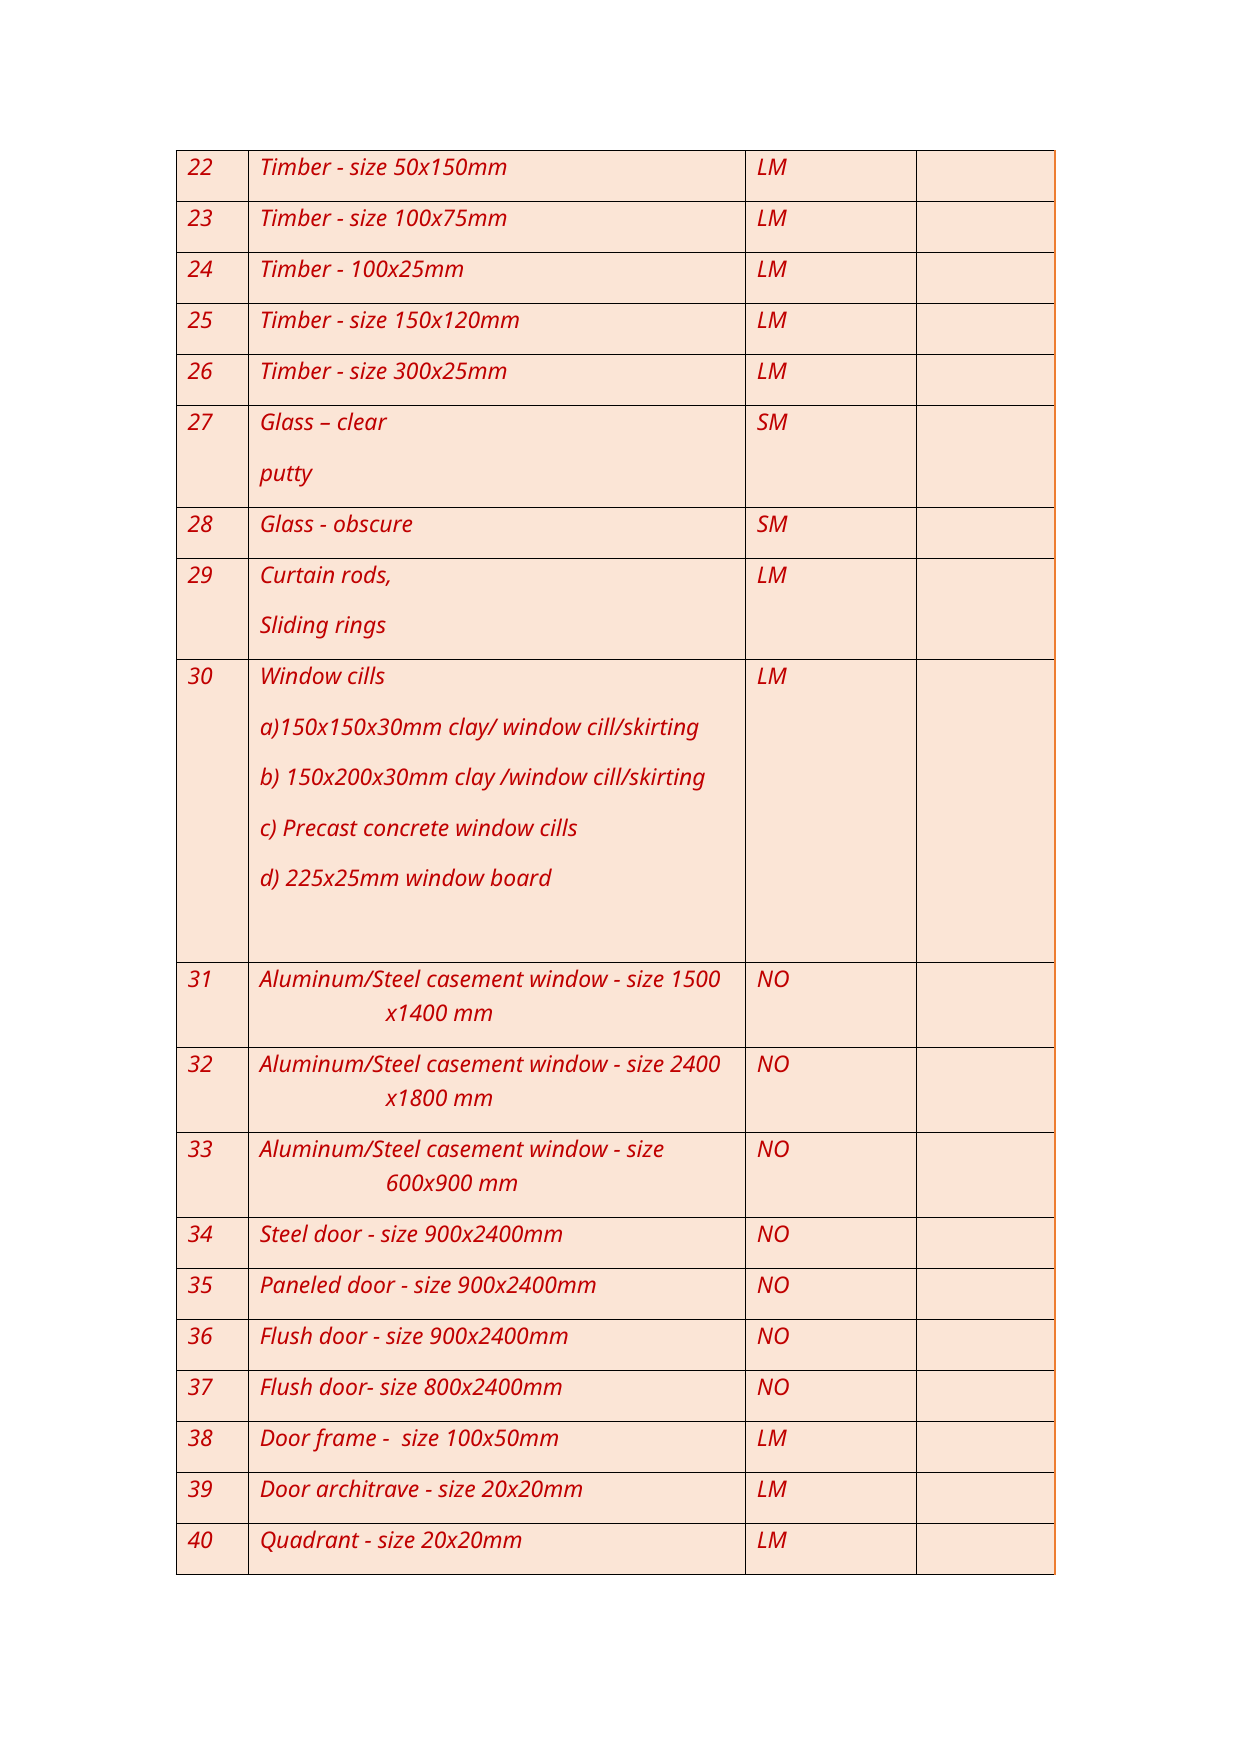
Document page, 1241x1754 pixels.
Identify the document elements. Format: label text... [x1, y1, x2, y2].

table_cell Steel door - size 900x2400mm [249, 1218, 745, 1268]
table_cell Aluminum/Steel casement window - size 600x900 mm [249, 1133, 745, 1217]
table_cell 28 [177, 508, 248, 558]
table_cell Quadrant - size 20x20mm [249, 1524, 745, 1574]
table_cell NO [746, 1269, 916, 1319]
table_cell [917, 1133, 1054, 1217]
table_cell [917, 355, 1054, 405]
table_cell LM [746, 304, 916, 354]
table_cell Timber - size 100x75mm [249, 202, 745, 252]
table_cell Timber - 100x25mm [249, 253, 745, 303]
table_cell 30 [177, 660, 248, 962]
table_cell [917, 151, 1054, 201]
table_cell Door frame - size 100x50mm [249, 1422, 745, 1472]
table_cell 29 [177, 559, 248, 659]
table_cell [917, 559, 1054, 659]
table_cell 24 [177, 253, 248, 303]
table_cell 40 [177, 1524, 248, 1574]
table_cell LM [746, 151, 916, 201]
table_cell [917, 253, 1054, 303]
table_cell 32 [177, 1048, 248, 1132]
table_cell 38 [177, 1422, 248, 1472]
table_cell Timber - size 300x25mm [249, 355, 745, 405]
table_cell LM [746, 253, 916, 303]
table_cell 39 [177, 1473, 248, 1523]
table_cell NO [746, 1320, 916, 1370]
table_cell LM [746, 202, 916, 252]
table_cell Aluminum/Steel casement window - size 2400 x1800 mm [249, 1048, 745, 1132]
table_cell [917, 1269, 1054, 1319]
table_cell 34 [177, 1218, 248, 1268]
table_cell SM [746, 406, 916, 507]
table_cell Curtain rods, Sliding rings [249, 559, 745, 659]
table_cell 26 [177, 355, 248, 405]
table_cell 36 [177, 1320, 248, 1370]
table_cell [917, 1473, 1054, 1523]
table_cell 35 [177, 1269, 248, 1319]
table_cell [917, 1218, 1054, 1268]
table_cell Window cills a)150x150x30mm clay/ window cill/skirting b) 150x200x30mm clay /window cill/skirting c) Precast concrete window cills d) 225x25mm window board [249, 660, 745, 962]
table_cell [917, 1371, 1054, 1421]
table_cell [917, 406, 1054, 507]
table_cell [917, 202, 1054, 252]
table_cell SM [746, 508, 916, 558]
table_cell [917, 1524, 1054, 1574]
table_cell LM [746, 559, 916, 659]
table_cell Timber - size 150x120mm [249, 304, 745, 354]
table_cell Aluminum/Steel casement window - size 1500 x1400 mm [249, 963, 745, 1047]
table_cell Paneled door - size 900x2400mm [249, 1269, 745, 1319]
table_cell Glass – clear putty [249, 406, 745, 507]
table_cell LM [746, 355, 916, 405]
table_cell NO [746, 1133, 916, 1217]
table_cell LM [746, 1422, 916, 1472]
table_cell NO [746, 1371, 916, 1421]
table_cell NO [746, 963, 916, 1047]
table_cell [917, 660, 1054, 962]
table_cell LM [746, 1524, 916, 1574]
table_cell [917, 508, 1054, 558]
table_cell [917, 1422, 1054, 1472]
table_cell NO [746, 1048, 916, 1132]
table_cell Door architrave - size 20x20mm [249, 1473, 745, 1523]
table_cell 23 [177, 202, 248, 252]
table_cell Flush door- size 800x2400mm [249, 1371, 745, 1421]
table_cell [917, 304, 1054, 354]
table_cell Glass - obscure [249, 508, 745, 558]
table_cell Timber - size 50x150mm [249, 151, 745, 201]
table_cell LM [746, 660, 916, 962]
table_cell 27 [177, 406, 248, 507]
table_cell NO [746, 1218, 916, 1268]
table_cell Flush door - size 900x2400mm [249, 1320, 745, 1370]
table_cell 31 [177, 963, 248, 1047]
table_cell [917, 1320, 1054, 1370]
table_cell [917, 1048, 1054, 1132]
table_cell 33 [177, 1133, 248, 1217]
table_cell 25 [177, 304, 248, 354]
table_cell [917, 963, 1054, 1047]
table_cell 22 [177, 151, 248, 201]
table_cell LM [746, 1473, 916, 1523]
table_cell 37 [177, 1371, 248, 1421]
